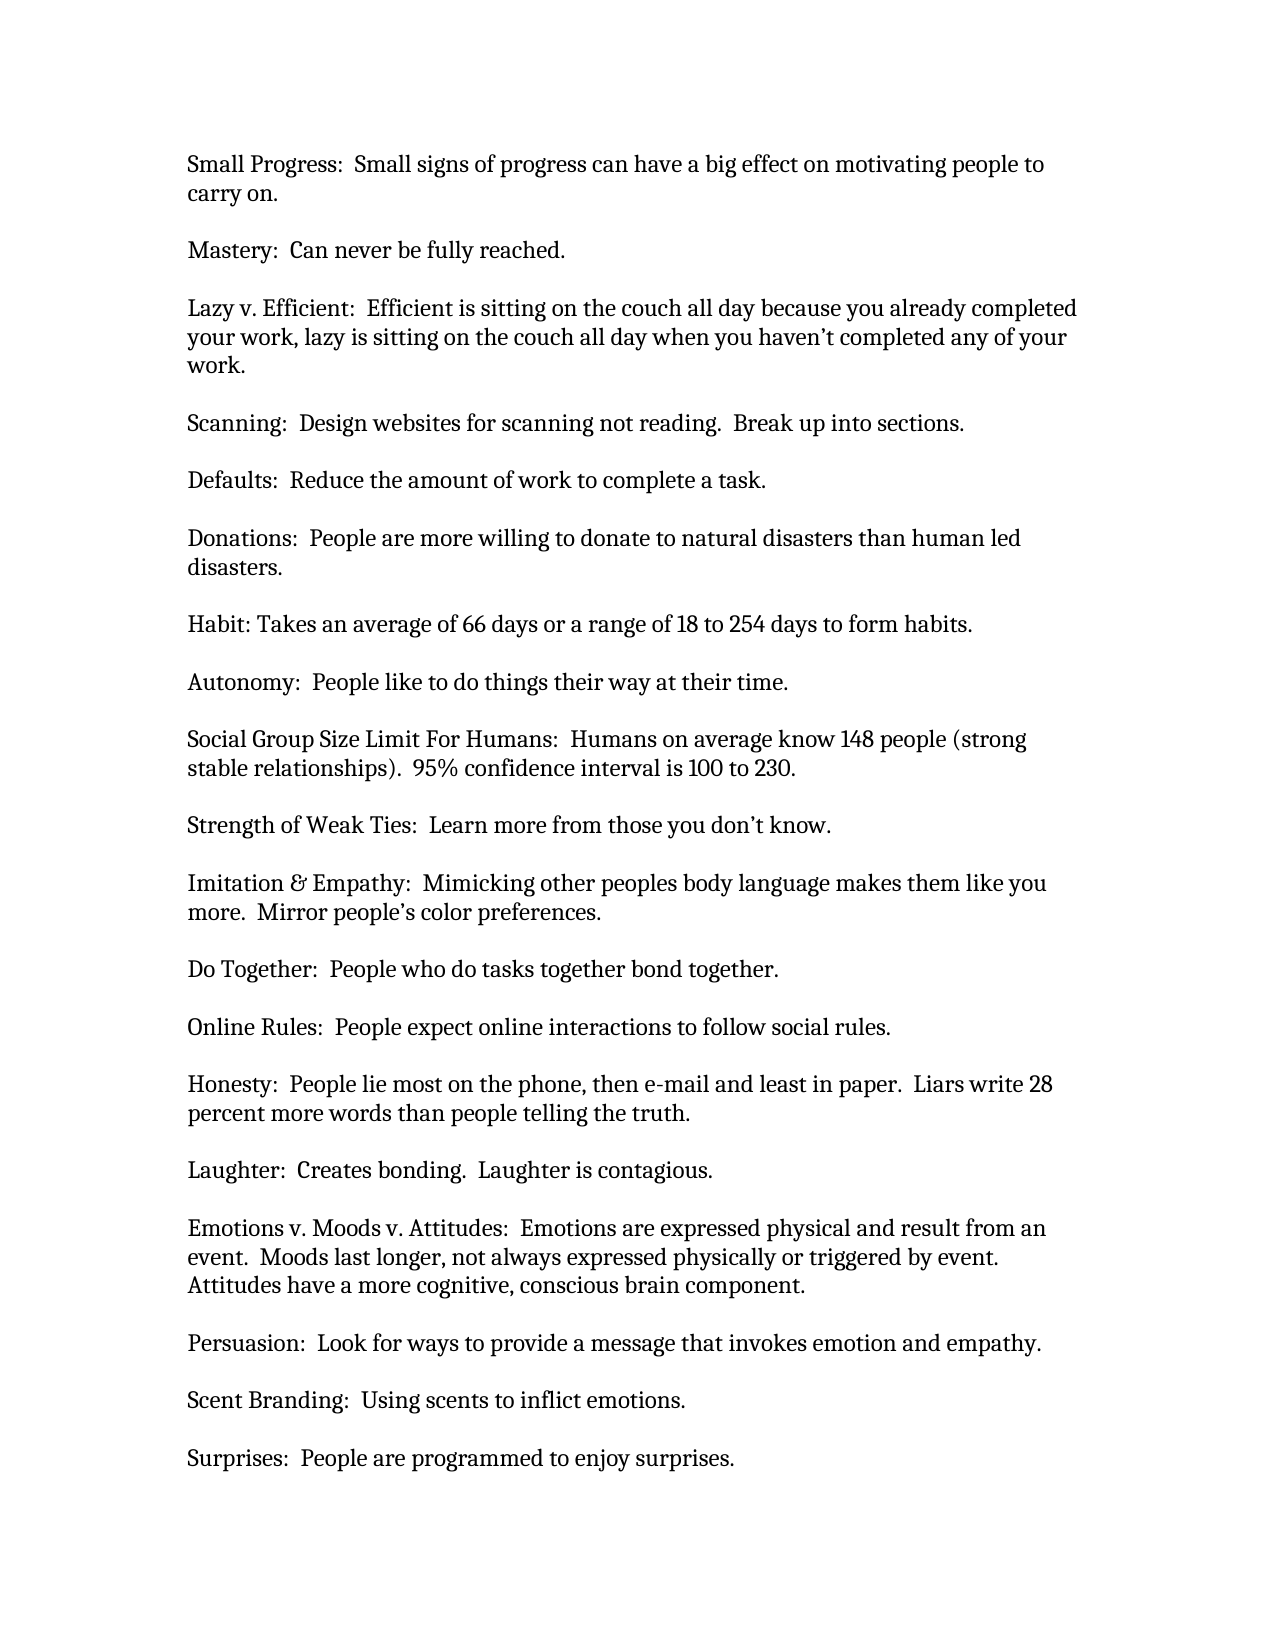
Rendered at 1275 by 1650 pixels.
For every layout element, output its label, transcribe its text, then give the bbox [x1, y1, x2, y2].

text Strength of Weak Ties: Learn more from those you don’t know. [187, 811, 1087, 840]
text Online Rules: People expect online interactions to follow social rules. [187, 1012, 1087, 1041]
text Habit: Takes an average of 66 days or a range of 18 to 254 days to form habits. [187, 610, 1087, 639]
text Scanning: Design websites for scanning not reading. Break up into sections. [187, 409, 1087, 437]
text Small Progress: Small signs of progress can have a big effect on motivating people to carry on. [187, 150, 1087, 207]
text Surprises: People are programmed to enjoy surprises. [187, 1444, 1087, 1472]
text Lazy v. Efficient: Efficient is sitting on the couch all day because you already completed your work, lazy is sitting on the couch all day when you haven’t completed any of your work. [187, 294, 1087, 380]
text Donations: People are more willing to donate to natural disasters than human led disasters. [187, 524, 1087, 581]
text Persuasion: Look for ways to provide a message that invokes emotion and empathy. [187, 1329, 1087, 1357]
text Autonomy: People like to do things their way at their time. [187, 667, 1087, 696]
text Imitation & Empathy: Mimicking other peoples body language makes them like you more. Mirror people’s color preferences. [187, 869, 1087, 926]
text Do Together: People who do tasks together bond together. [187, 955, 1087, 984]
text Social Group Size Limit For Humans: Humans on average know 148 people (strong stable relationships). 95% confidence interval is 100 to 230. [187, 725, 1087, 782]
text Emotions v. Moods v. Attitudes: Emotions are expressed physical and result from an event. Moods last longer, not always expressed physically or triggered by event. Attitudes have a more cognitive, conscious brain component. [187, 1214, 1087, 1300]
text Scent Branding: Using scents to inflict emotions. [187, 1386, 1087, 1415]
text Laughter: Creates bonding. Laughter is contagious. [187, 1156, 1087, 1185]
text Defaults: Reduce the amount of work to complete a task. [187, 466, 1087, 495]
text Honesty: People lie most on the phone, then e-mail and least in paper. Liars write 28 percent more words than people telling the truth. [187, 1070, 1087, 1127]
text Mastery: Can never be fully reached. [187, 236, 1087, 265]
